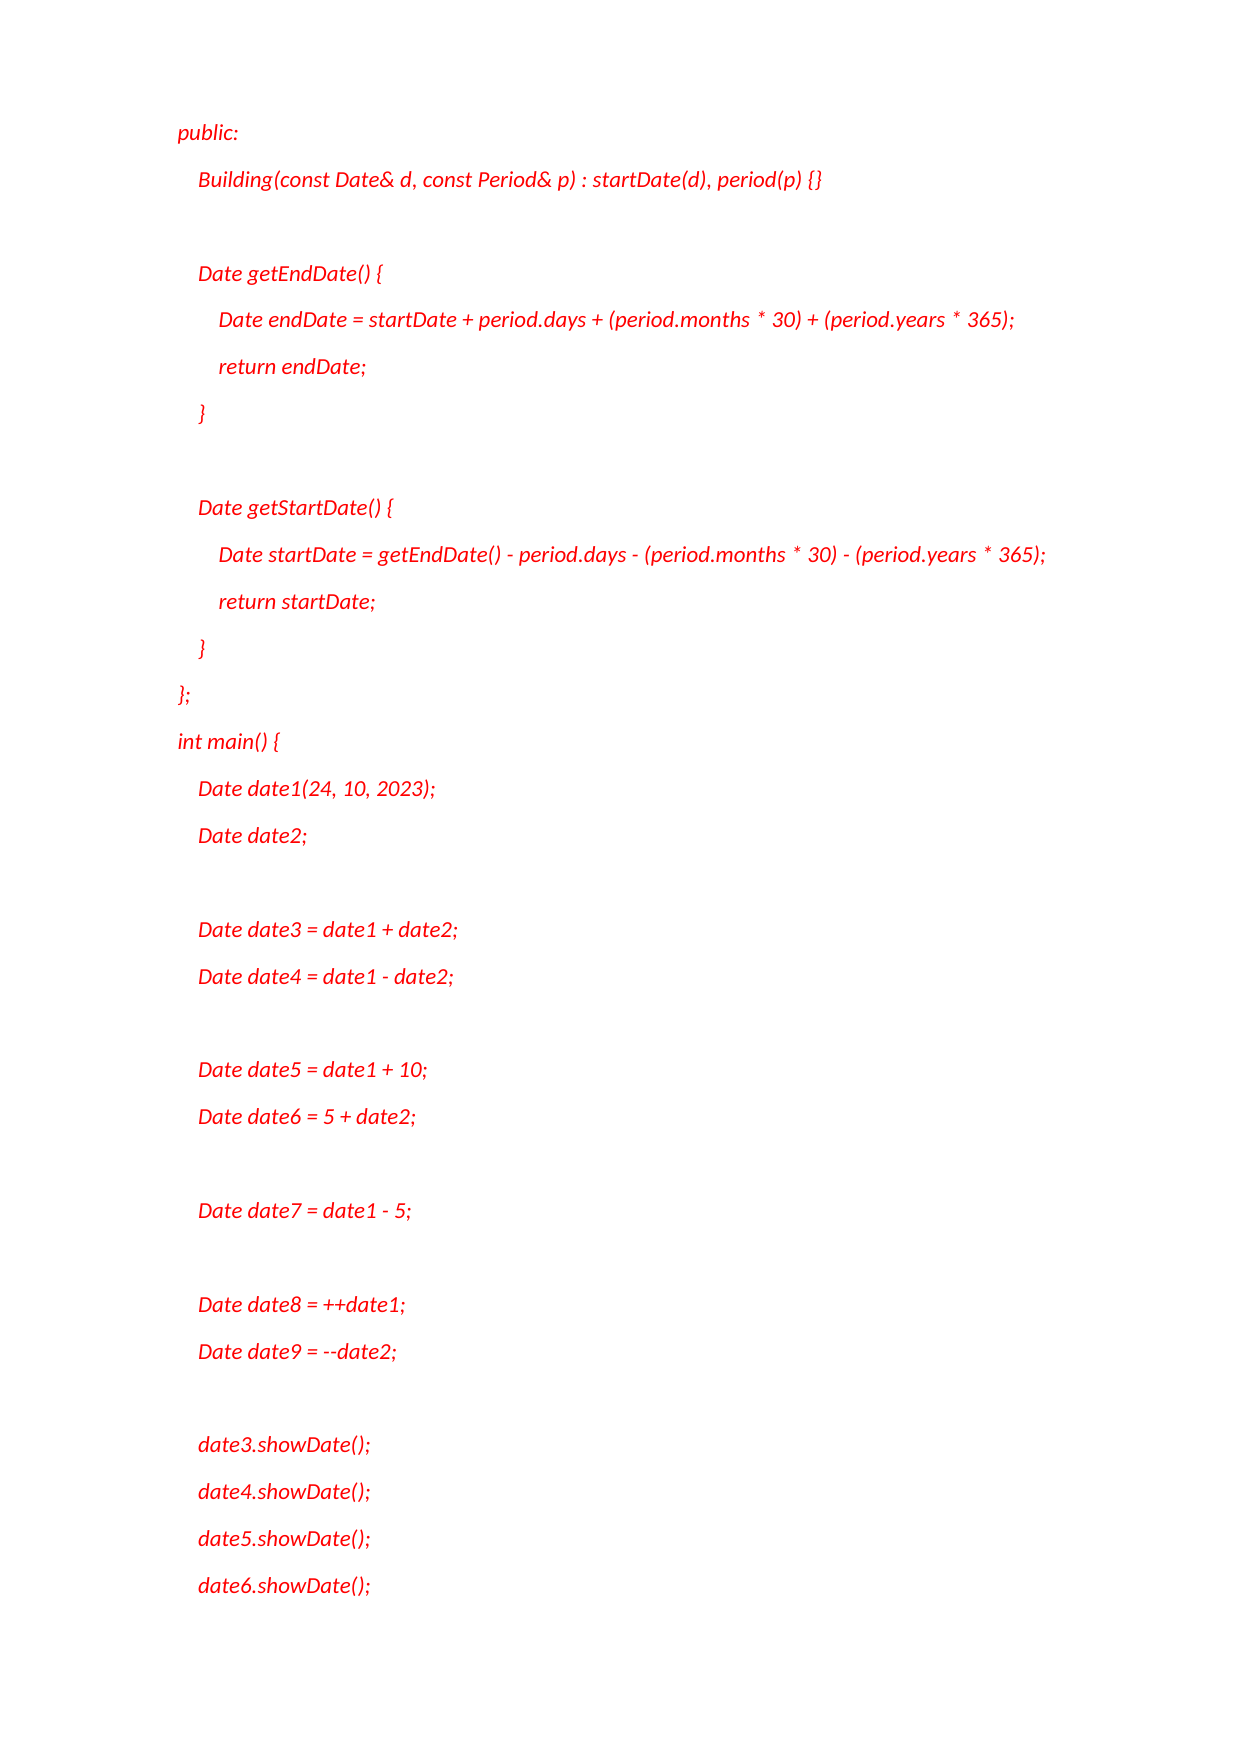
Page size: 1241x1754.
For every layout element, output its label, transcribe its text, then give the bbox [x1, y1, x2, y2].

text Date date4 = date1 - date2; [177, 962, 1152, 990]
text Date date5 = date1 + 10; [177, 1056, 1152, 1084]
text date5.showDate(); [177, 1524, 1152, 1552]
text date3.showDate(); [177, 1431, 1152, 1459]
text date6.showDate(); [177, 1571, 1152, 1599]
text Date endDate = startDate + period.days + (period.months * 30) + (period.years * 365); [177, 306, 1152, 334]
text }; [177, 681, 1152, 709]
text return endDate; [177, 352, 1152, 381]
text Date date6 = 5 + date2; [177, 1102, 1152, 1131]
text Building(const Date& d, const Period& p) : startDate(d), period(p) {} [177, 165, 1152, 193]
text } [177, 399, 1152, 427]
text date4.showDate(); [177, 1477, 1152, 1506]
text Date date1(24, 10, 2023); [177, 774, 1152, 802]
text Date date8 = ++date1; [177, 1290, 1152, 1318]
text Date date3 = date1 + date2; [177, 915, 1152, 943]
text Date date2; [177, 821, 1152, 849]
text Date startDate = getEndDate() - period.days - (period.months * 30) - (period.years * 365); [177, 540, 1152, 568]
text Date getStartDate() { [177, 493, 1152, 521]
text Date date7 = date1 - 5; [177, 1196, 1152, 1224]
text } [177, 634, 1152, 662]
text Date getEndDate() { [177, 259, 1152, 287]
text Date date9 = --date2; [177, 1337, 1152, 1365]
text int main() { [177, 727, 1152, 756]
text public: [177, 118, 1152, 146]
text return startDate; [177, 587, 1152, 615]
